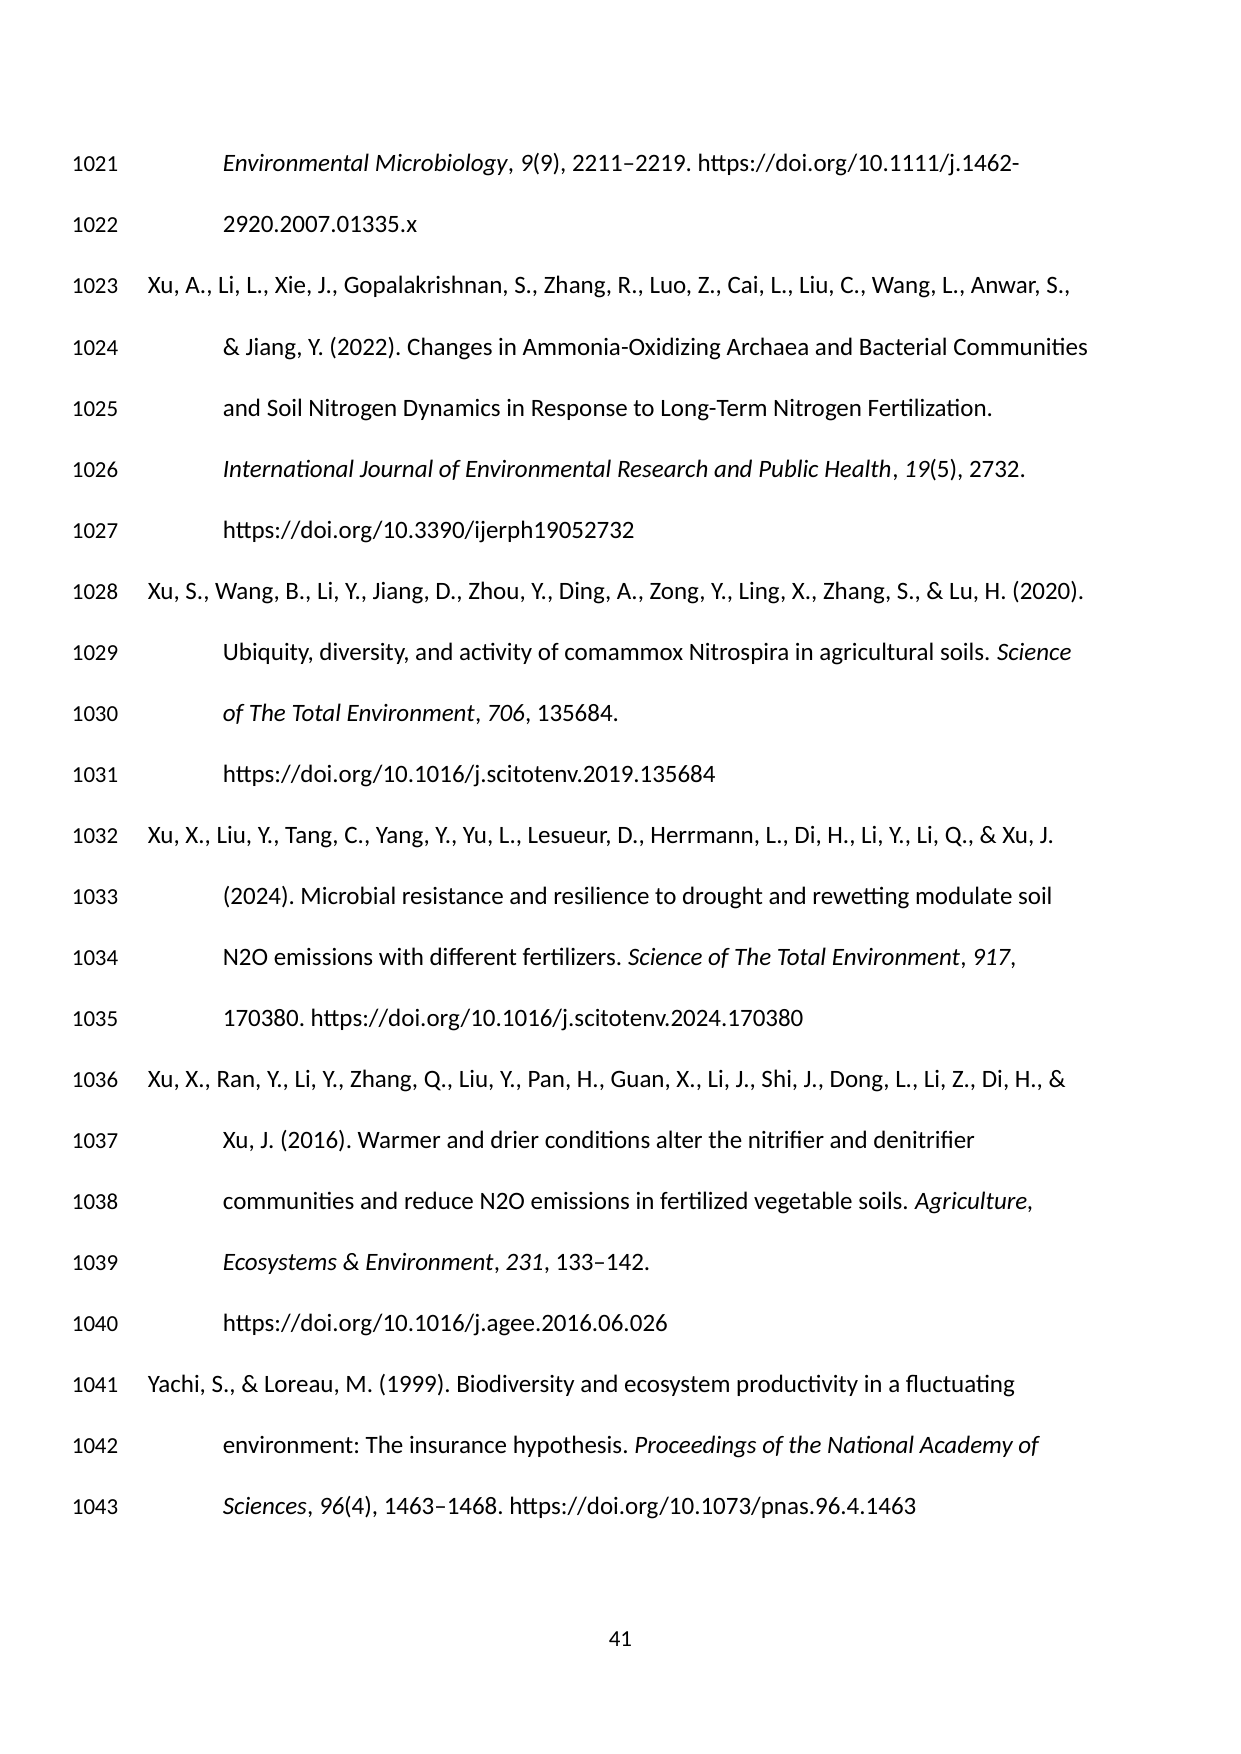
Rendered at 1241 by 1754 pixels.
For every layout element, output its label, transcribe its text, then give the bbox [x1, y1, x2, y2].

text Xu, A., Li, L., Xie, J., Gopalakrishnan, S., Zhang, R., Luo, Z., Cai, L., Liu, C., Wang, L., Anwar, S., & Jiang, Y. (2022). Changes in Ammonia-Oxidizing Archaea and Bacterial Communities and Soil Nitrogen Dynamics in Response to Long-Term Nitrogen Fertilization. International Journal of Environmental Research and Public Health, 19(5), 2732. https://doi.org/10.3390/ijerph19052732 [148, 270, 1093, 544]
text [148, 148, 1093, 239]
text Xu, S., Wang, B., Li, Y., Jiang, D., Zhou, Y., Ding, A., Zong, Y., Ling, X., Zhang, S., & Lu, H. (2020). Ubiquity, diversity, and activity of comammox Nitrospira in agricultural soils. Science of The Total Environment, 706, 135684. https://doi.org/10.1016/j.scitotenv.2019.135684 [148, 575, 1093, 788]
text Xu, X., Ran, Y., Li, Y., Zhang, Q., Liu, Y., Pan, H., Guan, X., Li, J., Shi, J., Dong, L., Li, Z., Di, H., & Xu, J. (2016). Warmer and drier conditions alter the nitrifier and denitrifier communities and reduce N2O emissions in fertilized vegetable soils. Agriculture, Ecosystems & Environment, 231, 133–142. https://doi.org/10.1016/j.agee.2016.06.026 [148, 1063, 1093, 1338]
text Xu, X., Liu, Y., Tang, C., Yang, Y., Yu, L., Lesueur, D., Herrmann, L., Di, H., Li, Y., Li, Q., & Xu, J. (2024). Microbial resistance and resilience to drought and rewetting modulate soil N2O emissions with different fertilizers. Science of The Total Environment, 917, 170380. https://doi.org/10.1016/j.scitotenv.2024.170380 [148, 819, 1093, 1033]
text Yachi, S., & Loreau, M. (1999). Biodiversity and ecosystem productivity in a fluctuating environment: The insurance hypothesis. Proceedings of the National Academy of Sciences, 96(4), 1463–1468. https://doi.org/10.1073/pnas.96.4.1463 [148, 1368, 1093, 1521]
